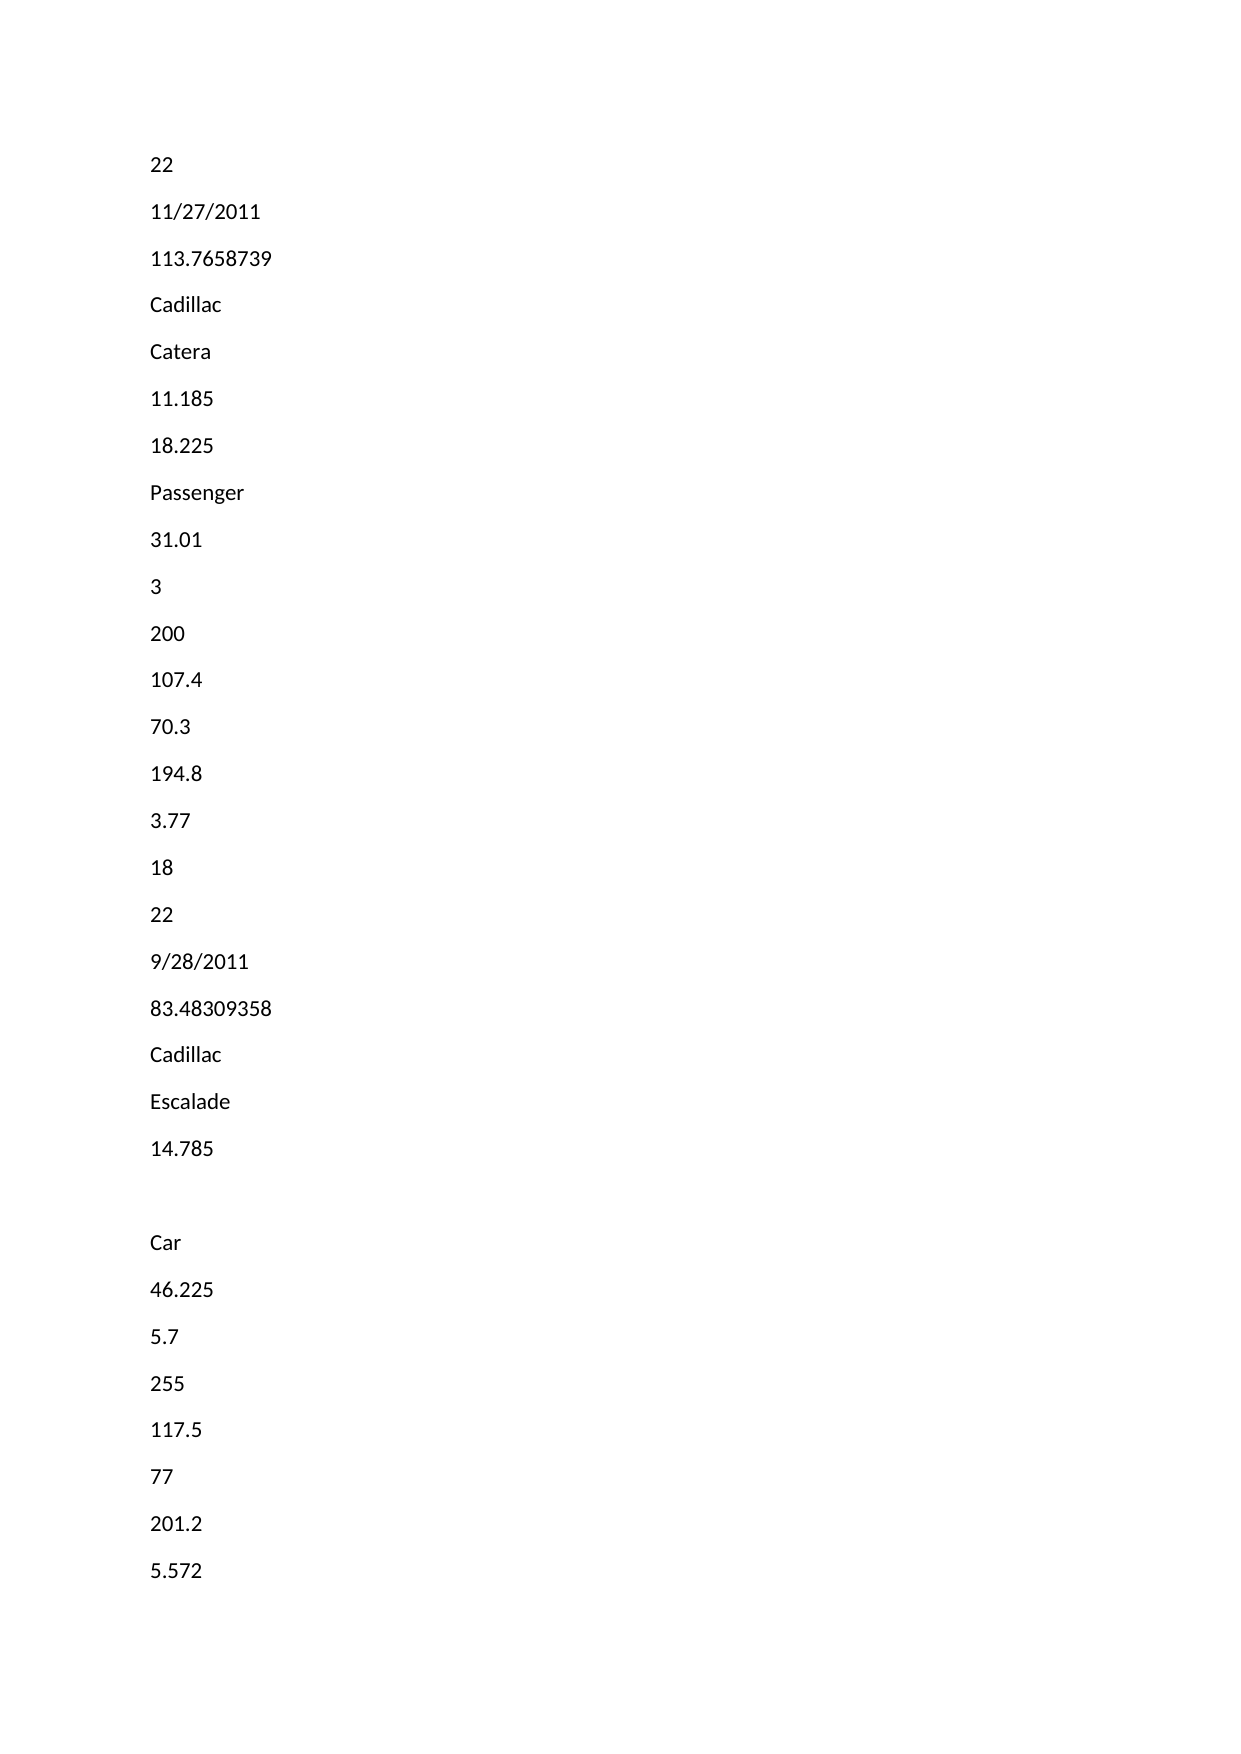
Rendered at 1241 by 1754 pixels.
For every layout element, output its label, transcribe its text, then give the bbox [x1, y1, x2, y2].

text 5.7 [150, 1322, 1090, 1350]
text 22 [150, 150, 1090, 178]
text 9/28/2011 [150, 947, 1090, 975]
text 83.48309358 [150, 994, 1090, 1022]
text Car [150, 1228, 1090, 1256]
text Cadillac [150, 291, 1090, 319]
text 31.01 [150, 525, 1090, 553]
text 77 [150, 1462, 1090, 1491]
text 18.225 [150, 431, 1090, 459]
text 11/27/2011 [150, 197, 1090, 225]
text 46.225 [150, 1275, 1090, 1303]
text 22 [150, 900, 1090, 928]
text 18 [150, 853, 1090, 881]
text Escalade [150, 1087, 1090, 1116]
text 11.185 [150, 384, 1090, 412]
text 194.8 [150, 759, 1090, 787]
text 113.7658739 [150, 244, 1090, 272]
text 3.77 [150, 806, 1090, 834]
text 255 [150, 1369, 1090, 1397]
text 3 [150, 572, 1090, 600]
text 14.785 [150, 1134, 1090, 1162]
text 5.572 [150, 1556, 1090, 1584]
text 107.4 [150, 666, 1090, 694]
text 117.5 [150, 1416, 1090, 1444]
text 200 [150, 619, 1090, 647]
text 201.2 [150, 1509, 1090, 1537]
text 70.3 [150, 712, 1090, 741]
text Catera [150, 337, 1090, 366]
text Cadillac [150, 1041, 1090, 1069]
text Passenger [150, 478, 1090, 506]
